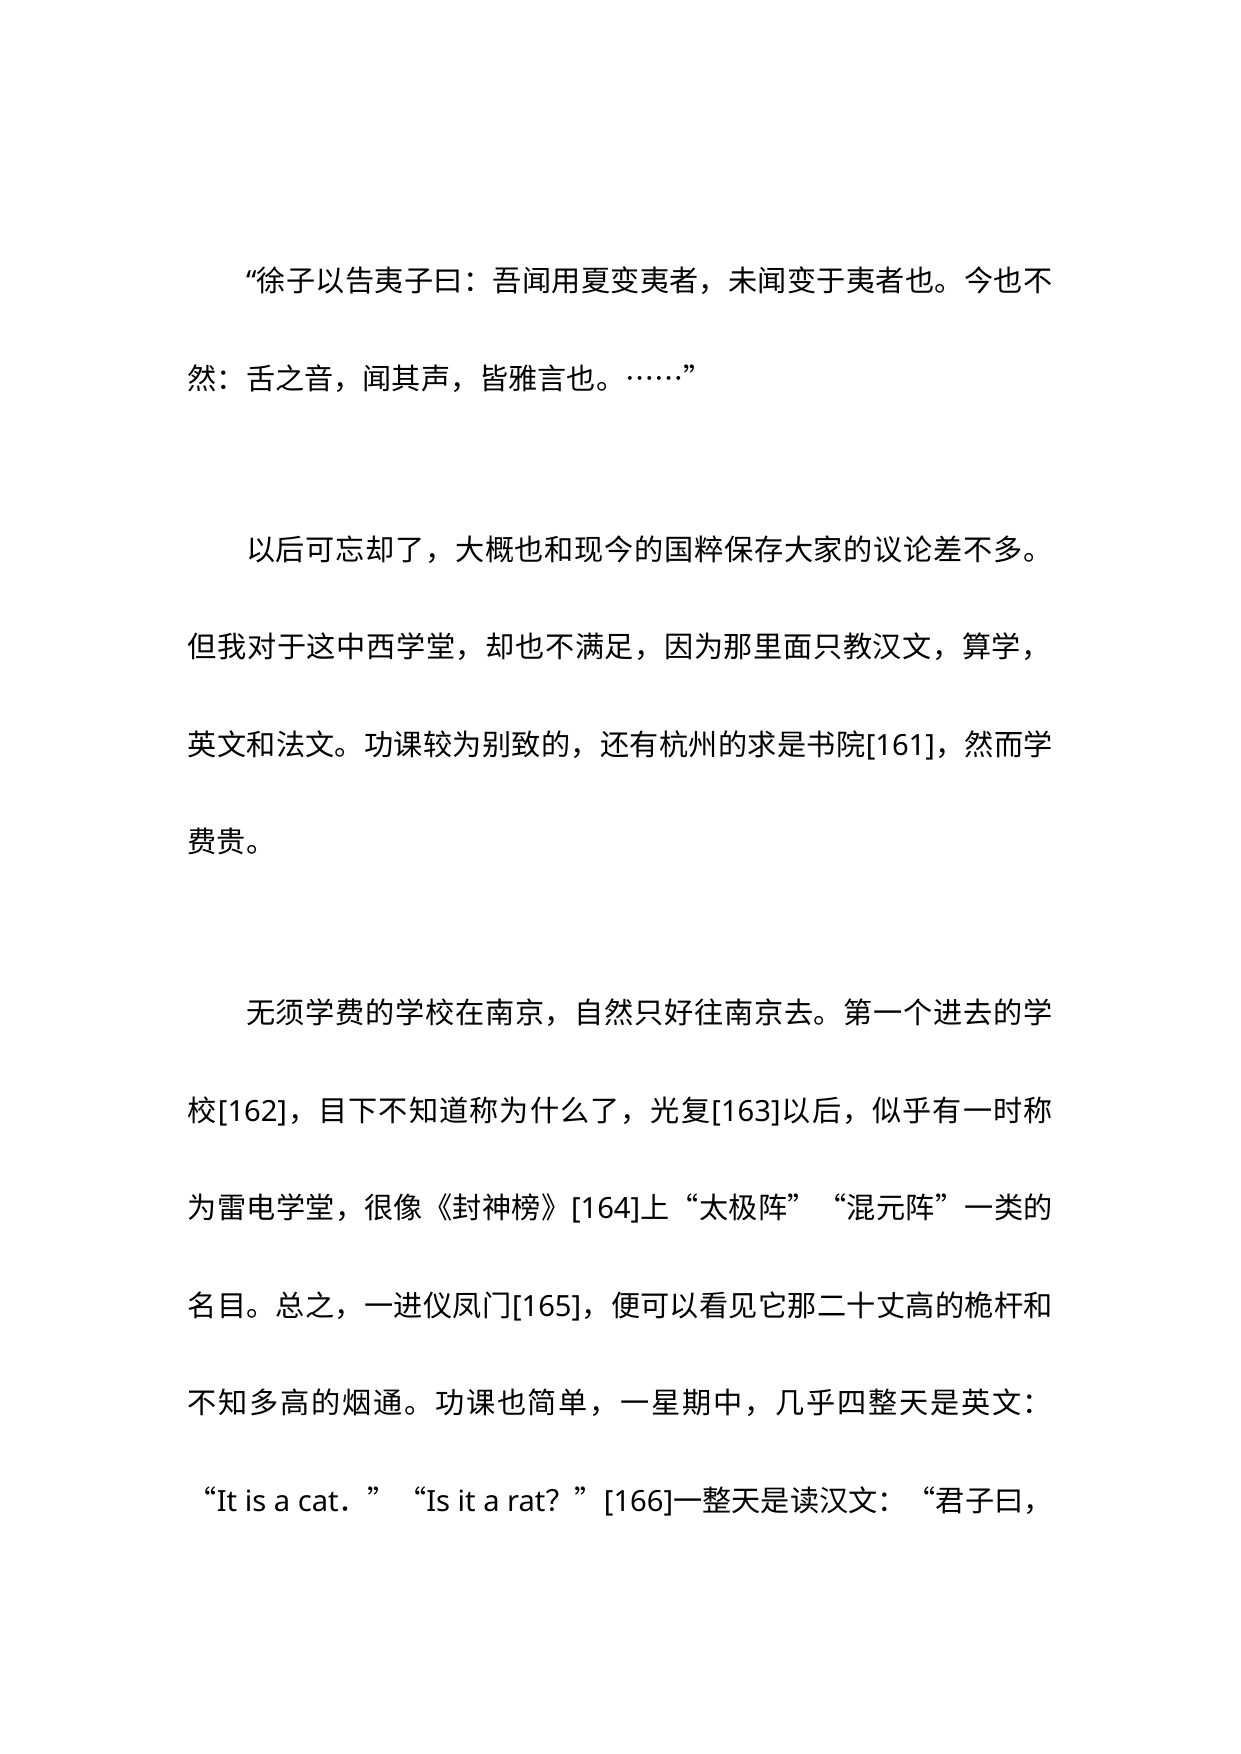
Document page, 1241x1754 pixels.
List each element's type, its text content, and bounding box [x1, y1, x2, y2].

text “徐子以告夷子曰：吾闻用夏变夷者，未闻变于夷者也。今也不然：舌之音，闻其声，皆雅言也。……” [187, 247, 1053, 409]
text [187, 979, 1053, 1531]
text 以后可忘却了，大概也和现今的国粹保存大家的议论差不多。但我对于这中西学堂，却也不满足，因为那里面只教汉文，算学，英文和法文。功课较为别致的，还有杭州的求是书院[161]，然而学费贵。 [187, 515, 1053, 873]
